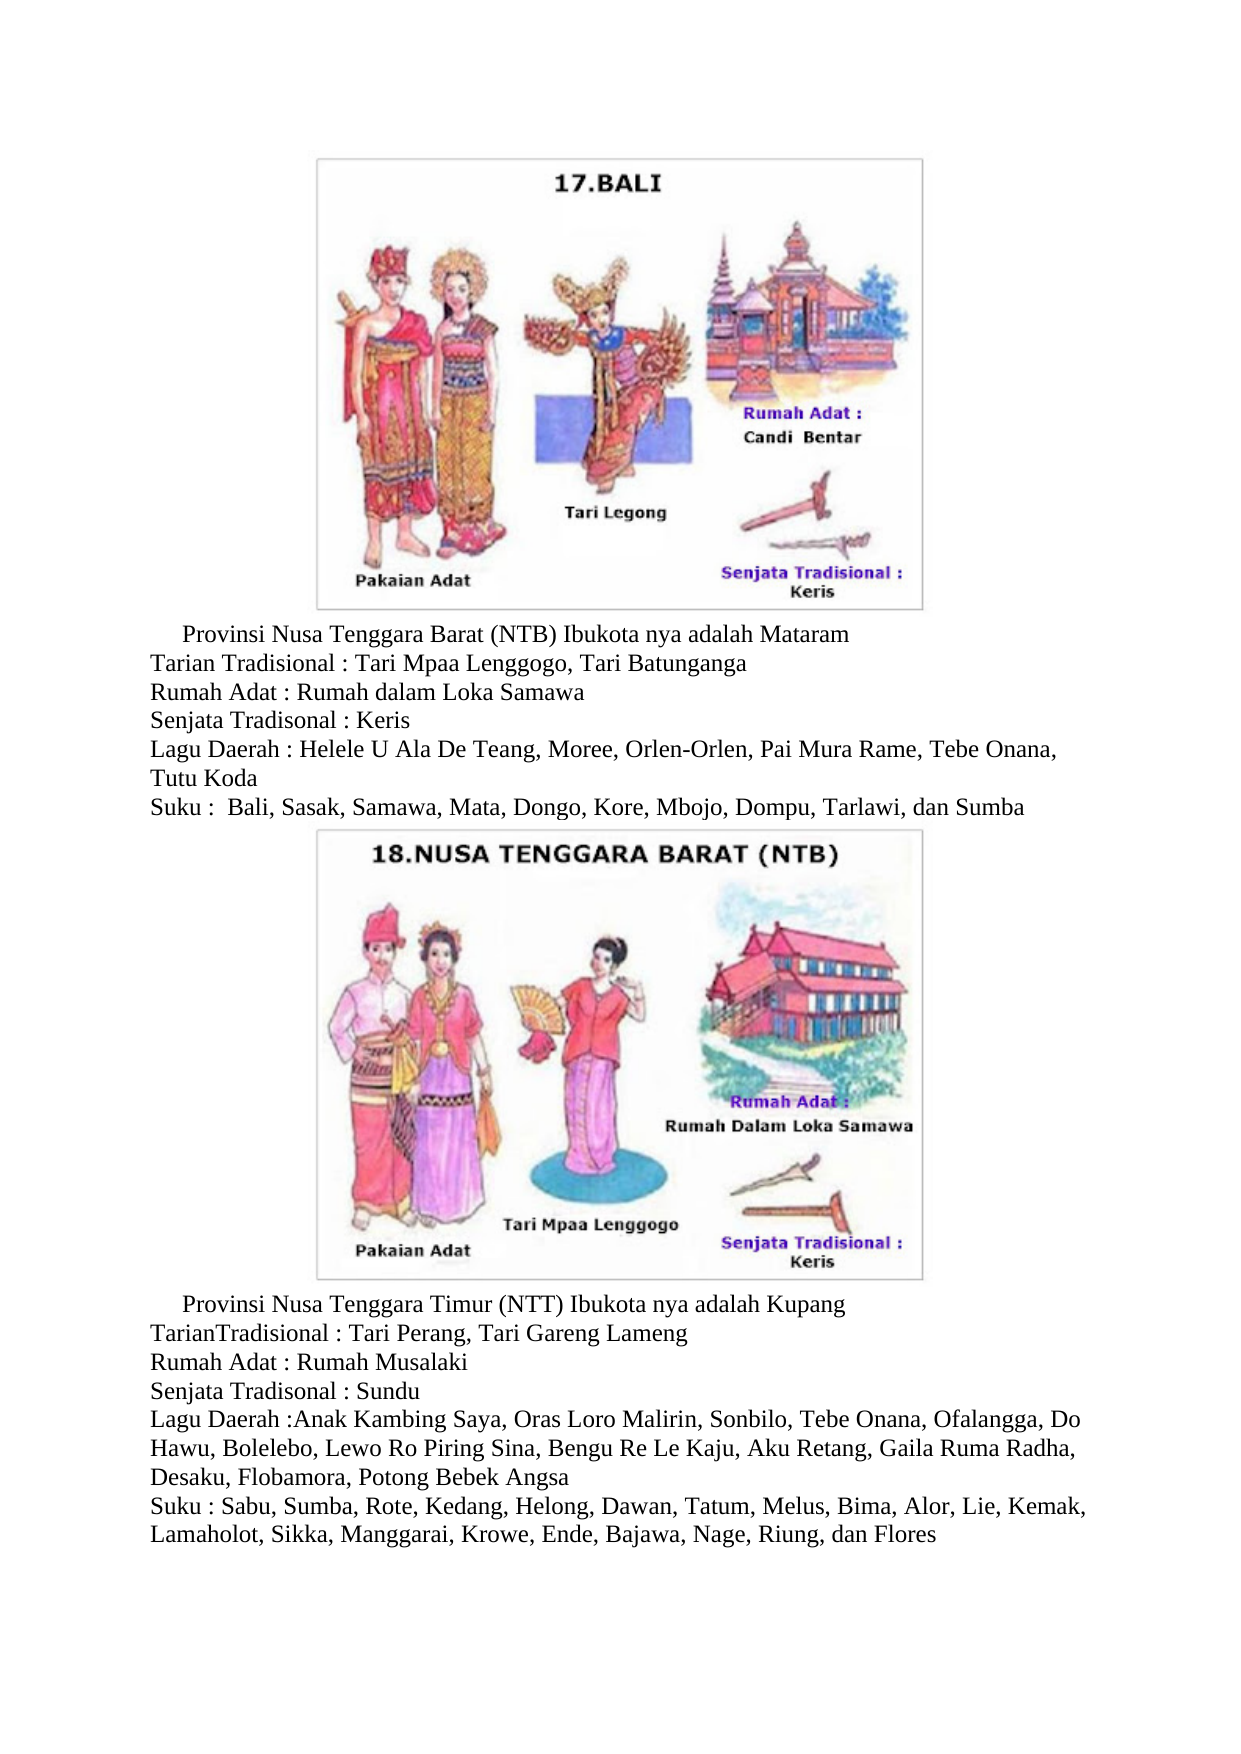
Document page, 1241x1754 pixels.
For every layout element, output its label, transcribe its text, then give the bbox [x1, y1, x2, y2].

picture [307, 820, 933, 1290]
picture [307, 150, 933, 620]
text  Provinsi Nusa Tenggara Timur (NTT) Ibukota nya adalah Kupang TarianTradisional : Tari Perang, Tari Gareng Lameng Rumah Adat : Rumah Musalaki Senjata Tradisonal : Sundu Lagu Daerah :Anak Kambing Saya, Oras Loro Malirin, Sonbilo, Tebe Onana, Ofalangga, Do Hawu, Bolelebo, Lewo Ro Piring Sina, Bengu Re Le Kaju, Aku Retang, Gaila Ruma Radha, Desaku, Flobamora, Potong Bebek Angsa Suku : Sabu, Sumba, Rote, Kedang, Helong, Dawan, Tatum, Melus, Bima, Alor, Lie, Kemak, Lamaholot, Sikka, Manggarai, Krowe, Ende, Bajawa, Nage, Riung, dan Flores [150, 1289, 1090, 1548]
text  Provinsi Nusa Tenggara Barat (NTB) Ibukota nya adalah Mataram Tarian Tradisional : Tari Mpaa Lenggogo, Tari Batunganga Rumah Adat : Rumah dalam Loka Samawa Senjata Tradisonal : Keris Lagu Daerah : Helele U Ala De Teang, Moree, Orlen-Orlen, Pai Mura Rame, Tebe Onana, Tutu Koda Suku : Bali, Sasak, Samawa, Mata, Dongo, Kore, Mbojo, Dompu, Tarlawi, dan Sumba [150, 619, 1090, 820]
